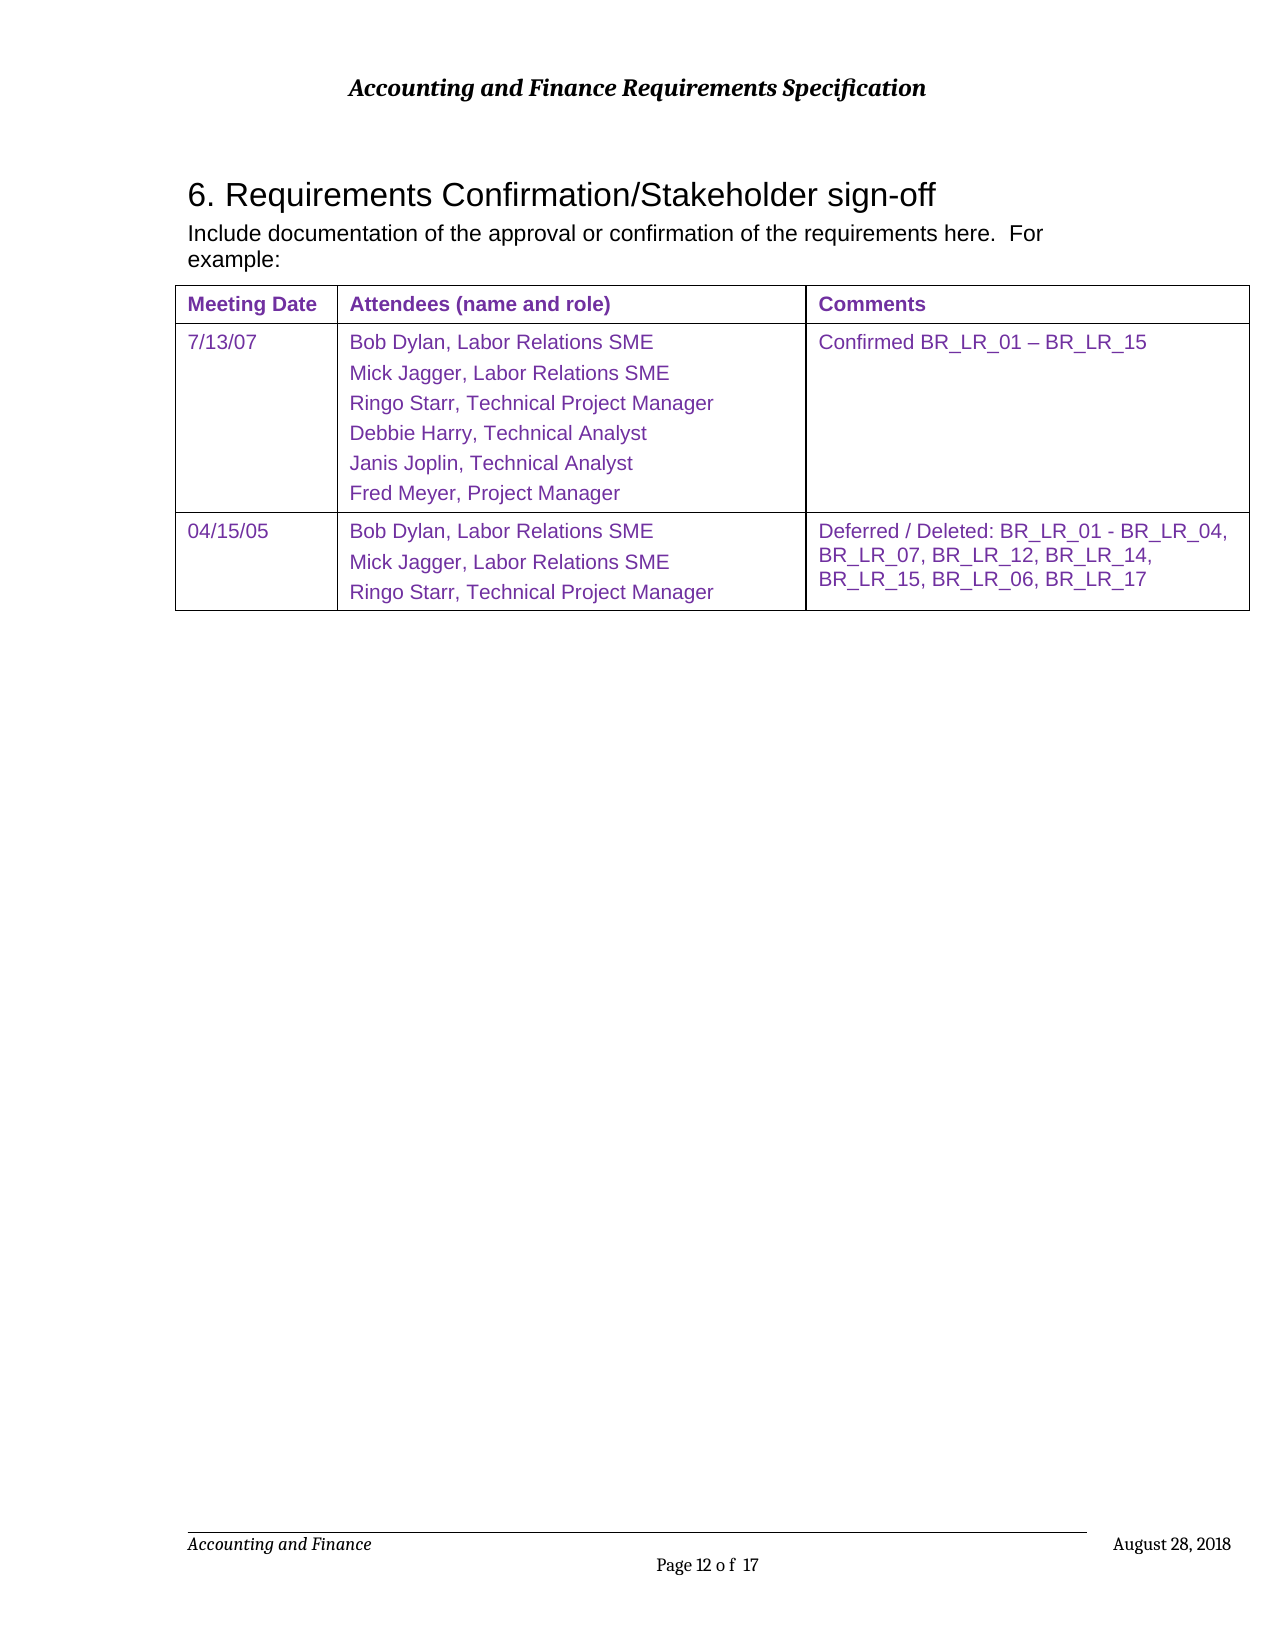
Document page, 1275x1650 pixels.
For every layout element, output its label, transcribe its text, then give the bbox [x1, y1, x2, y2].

table_cell Deferred / Deleted: BR_LR_01 - BR_LR_04, BR_LR_07, BR_LR_12, BR_LR_14, BR_LR_15, BR_LR_06, BR_LR_17 [807, 513, 1249, 610]
table_cell Bob Dylan, Labor Relations SME Mick Jagger, Labor Relations SME Ringo Starr, Technical Project Manager [338, 513, 805, 610]
subtitle Requirements Confirmation/Stakeholder sign-off [187, 175, 1087, 213]
table_header Attendees (name and role) [338, 286, 805, 322]
text Include documentation of the approval or confirmation of the requirements here. For example: [187, 220, 1087, 272]
table_header Comments [807, 286, 1249, 322]
table_header Meeting Date [176, 286, 337, 322]
table_cell 7/13/07 [176, 324, 337, 511]
table_cell Bob Dylan, Labor Relations SME Mick Jagger, Labor Relations SME Ringo Starr, Technical Project Manager Debbie Harry, Technical Analyst Janis Joplin, Technical Analyst Fred Meyer, Project Manager [338, 324, 805, 511]
table_cell Confirmed BR_LR_01 – BR_LR_15 [807, 324, 1249, 511]
table_cell 04/15/05 [176, 513, 337, 610]
